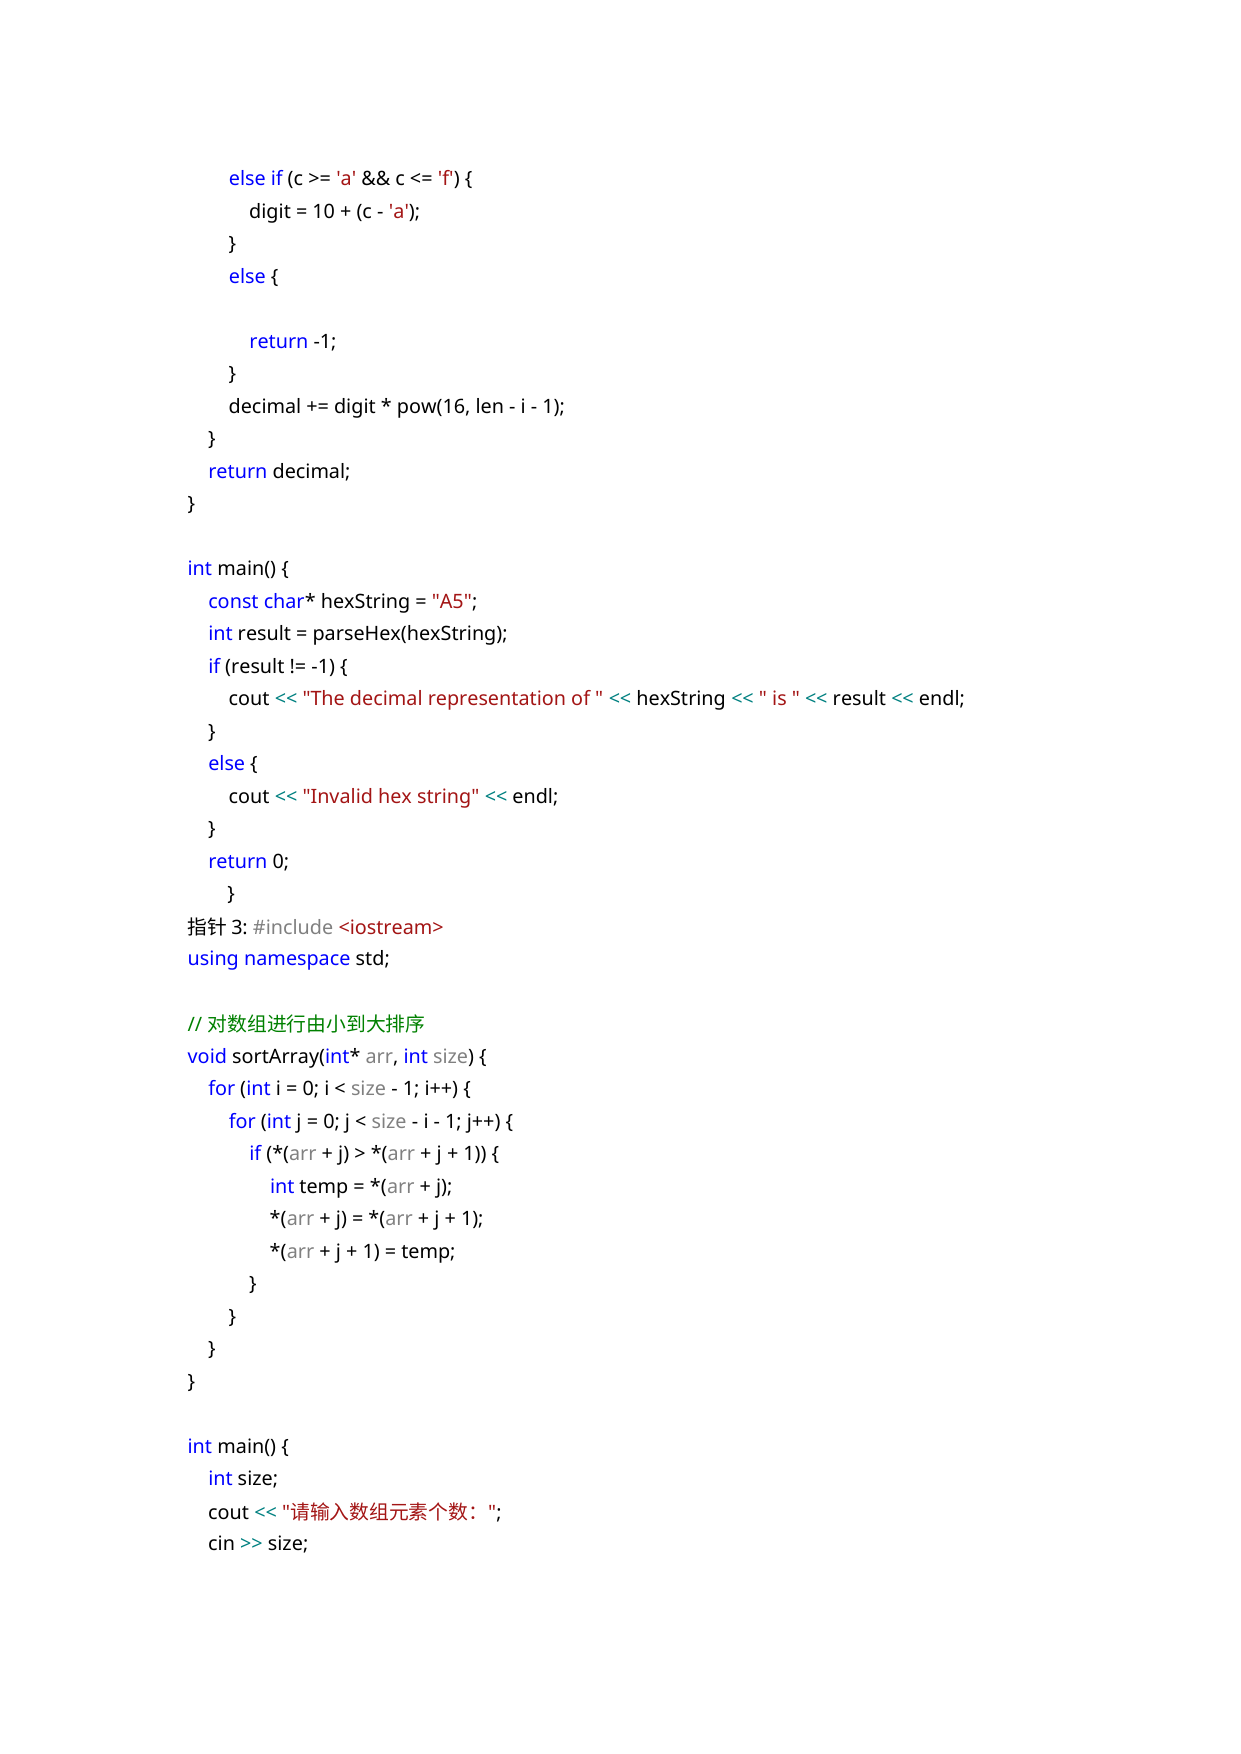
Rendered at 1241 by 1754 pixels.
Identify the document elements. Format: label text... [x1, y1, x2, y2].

text } [187, 812, 1053, 844]
text int temp = *(arr + j); [187, 1169, 1053, 1202]
text for (int i = 0; i < size - 1; i++) { [187, 1072, 1053, 1104]
text else if (c >= 'a' && c <= 'f') { [187, 162, 1053, 194]
text } [187, 1267, 1053, 1299]
text else { [187, 259, 1053, 292]
text int main() { [187, 552, 1053, 584]
text else { [187, 747, 1053, 779]
text // 对数组进行由小到大排序 [187, 1007, 1053, 1039]
text cin >> size; [187, 1527, 1053, 1559]
text int main() { [187, 1429, 1053, 1462]
text } [187, 1299, 1053, 1332]
text return 0; [187, 844, 1053, 877]
text } [187, 1332, 1053, 1364]
text 指针3: #include <iostream> [187, 909, 1053, 942]
text } [187, 422, 1053, 454]
text int result = parseHex(hexString); [187, 617, 1053, 649]
text } [187, 487, 1053, 519]
text const char* hexString = "A5"; [187, 584, 1053, 617]
text } [187, 877, 1053, 909]
text for (int j = 0; j < size - i - 1; j++) { [187, 1104, 1053, 1137]
text int size; [187, 1462, 1053, 1494]
text using namespace std; [187, 942, 1053, 974]
text if (*(arr + j) > *(arr + j + 1)) { [187, 1137, 1053, 1169]
text cout << "Invalid hex string" << endl; [187, 779, 1053, 812]
text *(arr + j + 1) = temp; [187, 1234, 1053, 1267]
text } [187, 357, 1053, 389]
text decimal += digit * pow(16, len - i - 1); [187, 389, 1053, 422]
text } [187, 227, 1053, 259]
text return -1; [187, 324, 1053, 357]
text } [187, 1364, 1053, 1397]
text } [187, 714, 1053, 747]
text void sortArray(int* arr, int size) { [187, 1039, 1053, 1072]
text digit = 10 + (c - 'a'); [187, 194, 1053, 227]
text *(arr + j) = *(arr + j + 1); [187, 1202, 1053, 1234]
text return decimal; [187, 454, 1053, 487]
text cout << "The decimal representation of " << hexString << " is " << result << endl; [187, 682, 1053, 714]
text cout << "请输入数组元素个数："; [187, 1494, 1053, 1527]
text if (result != -1) { [187, 649, 1053, 682]
